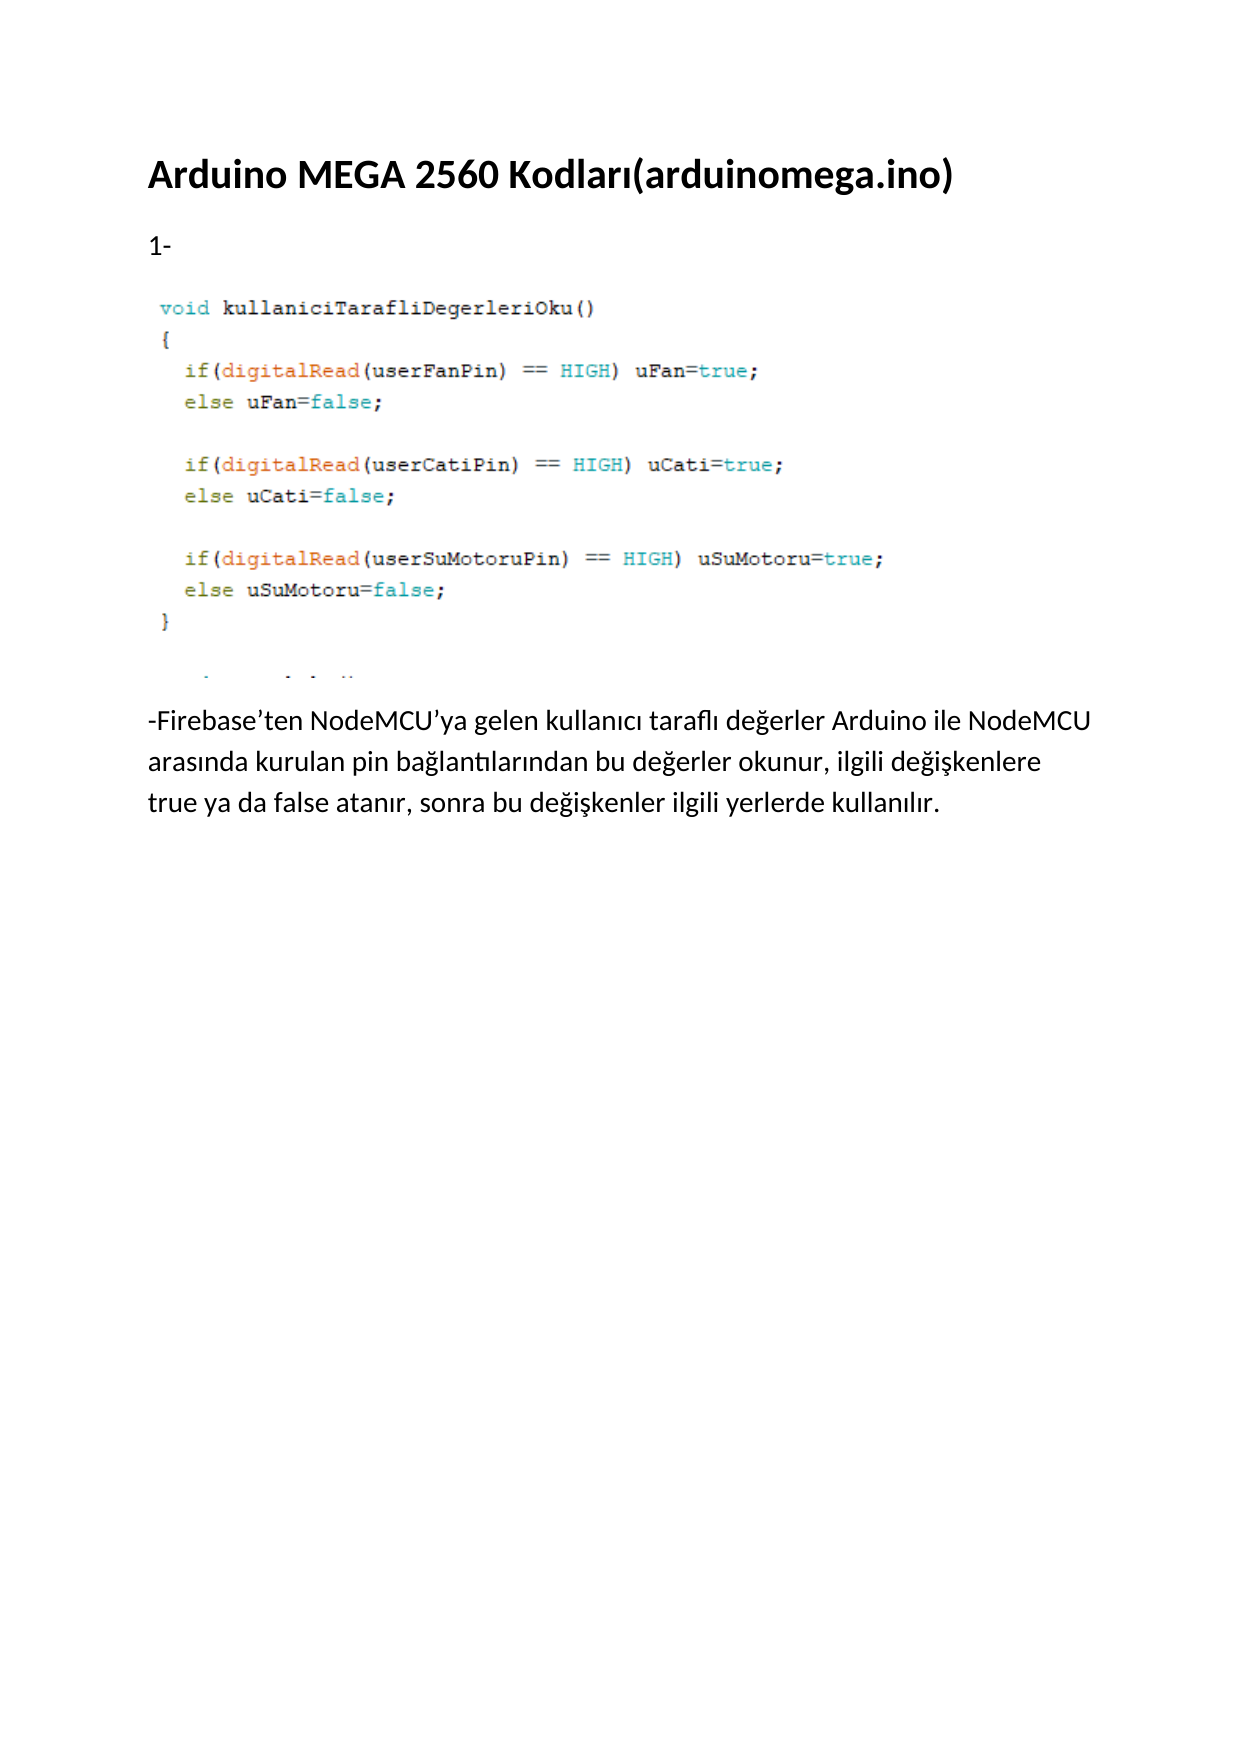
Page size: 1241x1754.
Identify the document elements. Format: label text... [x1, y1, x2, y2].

picture [147, 288, 905, 678]
text Arduino MEGA 2560 Kodları(arduinomega.ino) [148, 148, 1093, 198]
text 1- [148, 227, 1093, 262]
text -Firebase’ten NodeMCU’ya gelen kullanıcı taraflı değerler Arduino ile NodeMCU arasında kurulan pin bağlantılarından bu değerler okunur, ilgili değişkenlere true ya da false atanır, sonra bu değişkenler ilgili yerlerde kullanılır. [148, 702, 1093, 820]
